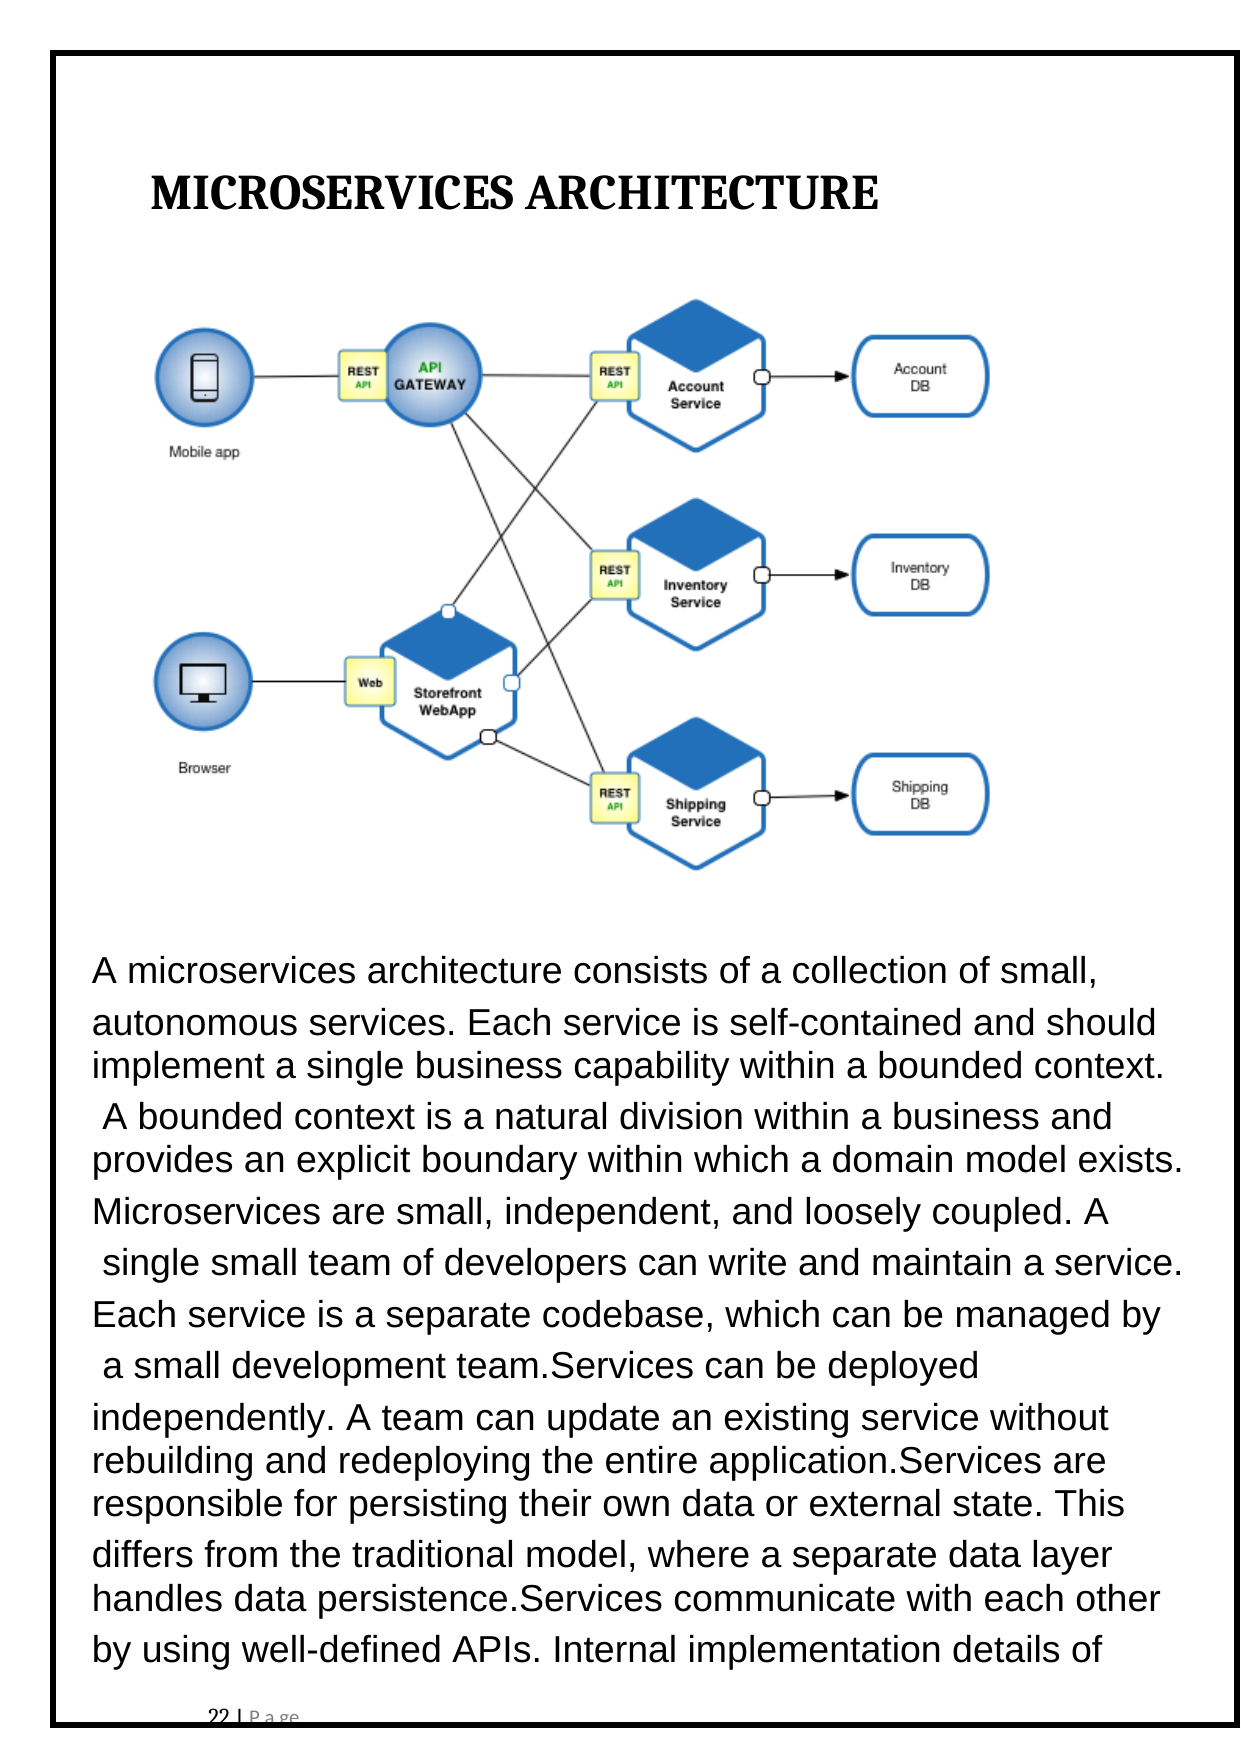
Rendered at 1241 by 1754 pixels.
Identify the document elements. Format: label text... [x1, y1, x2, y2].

subtitle differs from the traditional model, where a separate data layer handles data persistence.Services communicate with each other [92, 1533, 1234, 1619]
subtitle autonomous services. Each service is self-contained and should implement a single business capability within a bounded context. [92, 1000, 1234, 1086]
subtitle Each service is a separate codebase, which can be managed by [92, 1292, 1234, 1335]
subtitle A bounded context is a natural division within a business and provides an explicit boundary within which a domain model exists. [92, 1094, 1234, 1181]
subtitle a small development team.Services can be deployed [92, 1343, 1234, 1387]
subtitle Microservices are small, independent, and loosely coupled. A [92, 1189, 1234, 1232]
subtitle by using well-defined APIs. Internal implementation details of [92, 1627, 1234, 1670]
subtitle MICROSERVICES ARCHITECTURE [150, 164, 1234, 222]
subtitle single small team of developers can write and maintain a service. [92, 1241, 1234, 1284]
picture [150, 296, 993, 875]
subtitle independently. A team can update an existing service without rebuilding and redeploying the entire application.Services are responsible for persisting their own data or external state. This [92, 1395, 1234, 1524]
subtitle A microservices architecture consists of a collection of small, [92, 948, 1234, 992]
